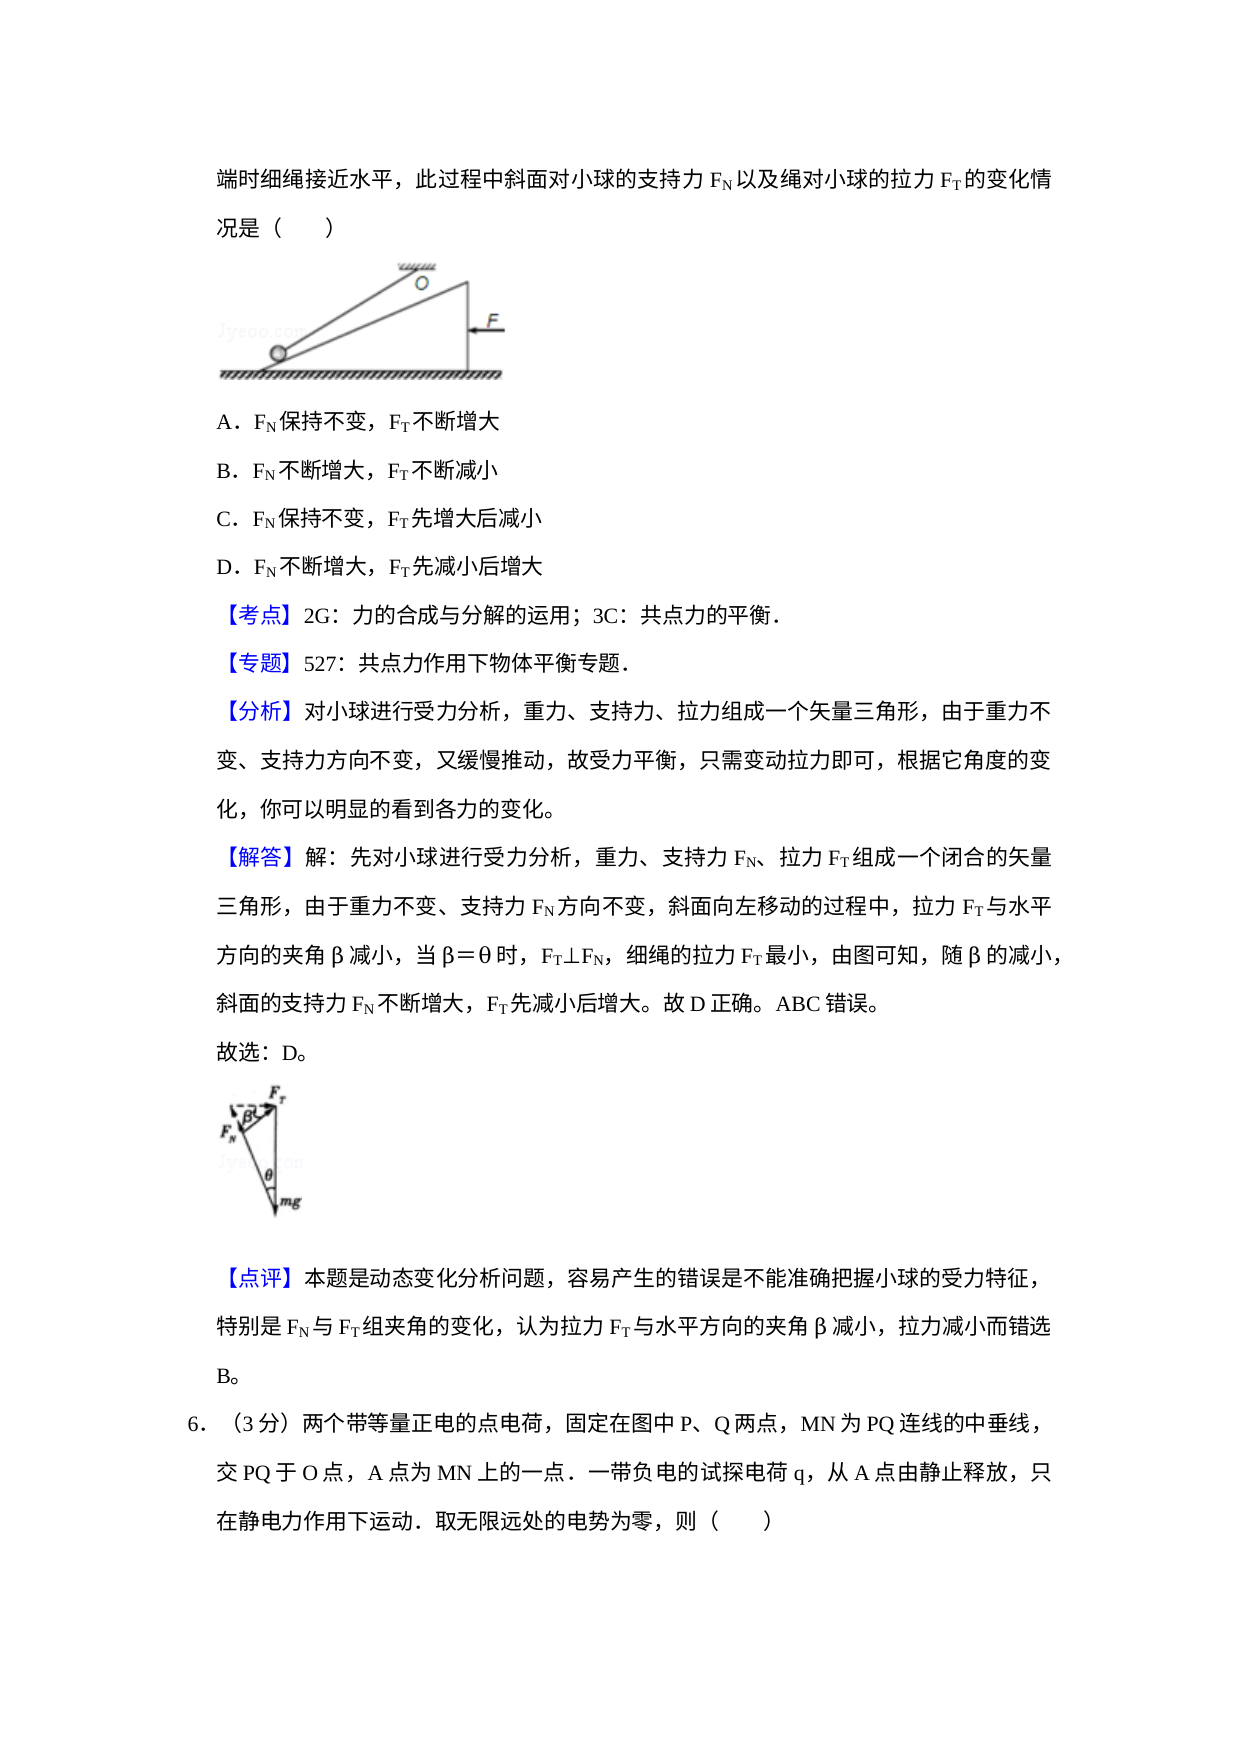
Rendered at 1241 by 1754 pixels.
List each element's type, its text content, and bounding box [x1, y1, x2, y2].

text 6．（3分）两个带等量正电的点电荷，固定在图中P、Q两点，MN为PQ连线的中垂线，交PQ于O点，A点为MN上的一点．一带负电的试探电荷q，从A点由静止释放，只在静电力作用下运动．取无限远处的电势为零，则（ ） [187, 1406, 1053, 1536]
text 【专题】527：共点力作用下物体平衡专题． [216, 646, 1053, 678]
text 【考点】2G：力的合成与分解的运用；3C：共点力的平衡．菁优网版权所有 [216, 597, 1053, 630]
text D．FN不断增大，FT先减小后增大 [187, 549, 1053, 581]
text 【点评】本题是动态变化分析问题，容易产生的错误是不能准确把握小球的受力特征，特别是FN与FT组夹角的变化，认为拉力FT与水平方向的夹角β减小，拉力减小而错选B。 [216, 1260, 1053, 1390]
text 故选：D。 [216, 1034, 1053, 1067]
text 【解答】解：先对小球进行受力分析，重力、支持力FN、拉力FT组成一个闭合的矢量三角形，由于重力不变、支持力FN方向不变，斜面向左移动的过程中，拉力FT与水平方向的夹角β减小，当β＝θ时，FT⊥FN，细绳的拉力FT最小，由图可知，随β的减小，斜面的支持力FN不断增大，FT先减小后增大。故D正确。ABC错误。 [216, 840, 1053, 1018]
picture [216, 1082, 302, 1219]
text 【分析】对小球进行受力分析，重力、支持力、拉力组成一个矢量三角形，由于重力不变、支持力方向不变，又缓慢推动，故受力平衡，只需变动拉力即可，根据它角度的变化，你可以明显的看到各力的变化。 [216, 694, 1053, 824]
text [187, 162, 1053, 243]
picture [216, 259, 505, 380]
text B．FN不断增大，FT不断减小 [187, 452, 1053, 485]
text A．FN保持不变，FT不断增大 [187, 404, 1053, 436]
text C．FN保持不变，FT先增大后减小 [187, 501, 1053, 533]
